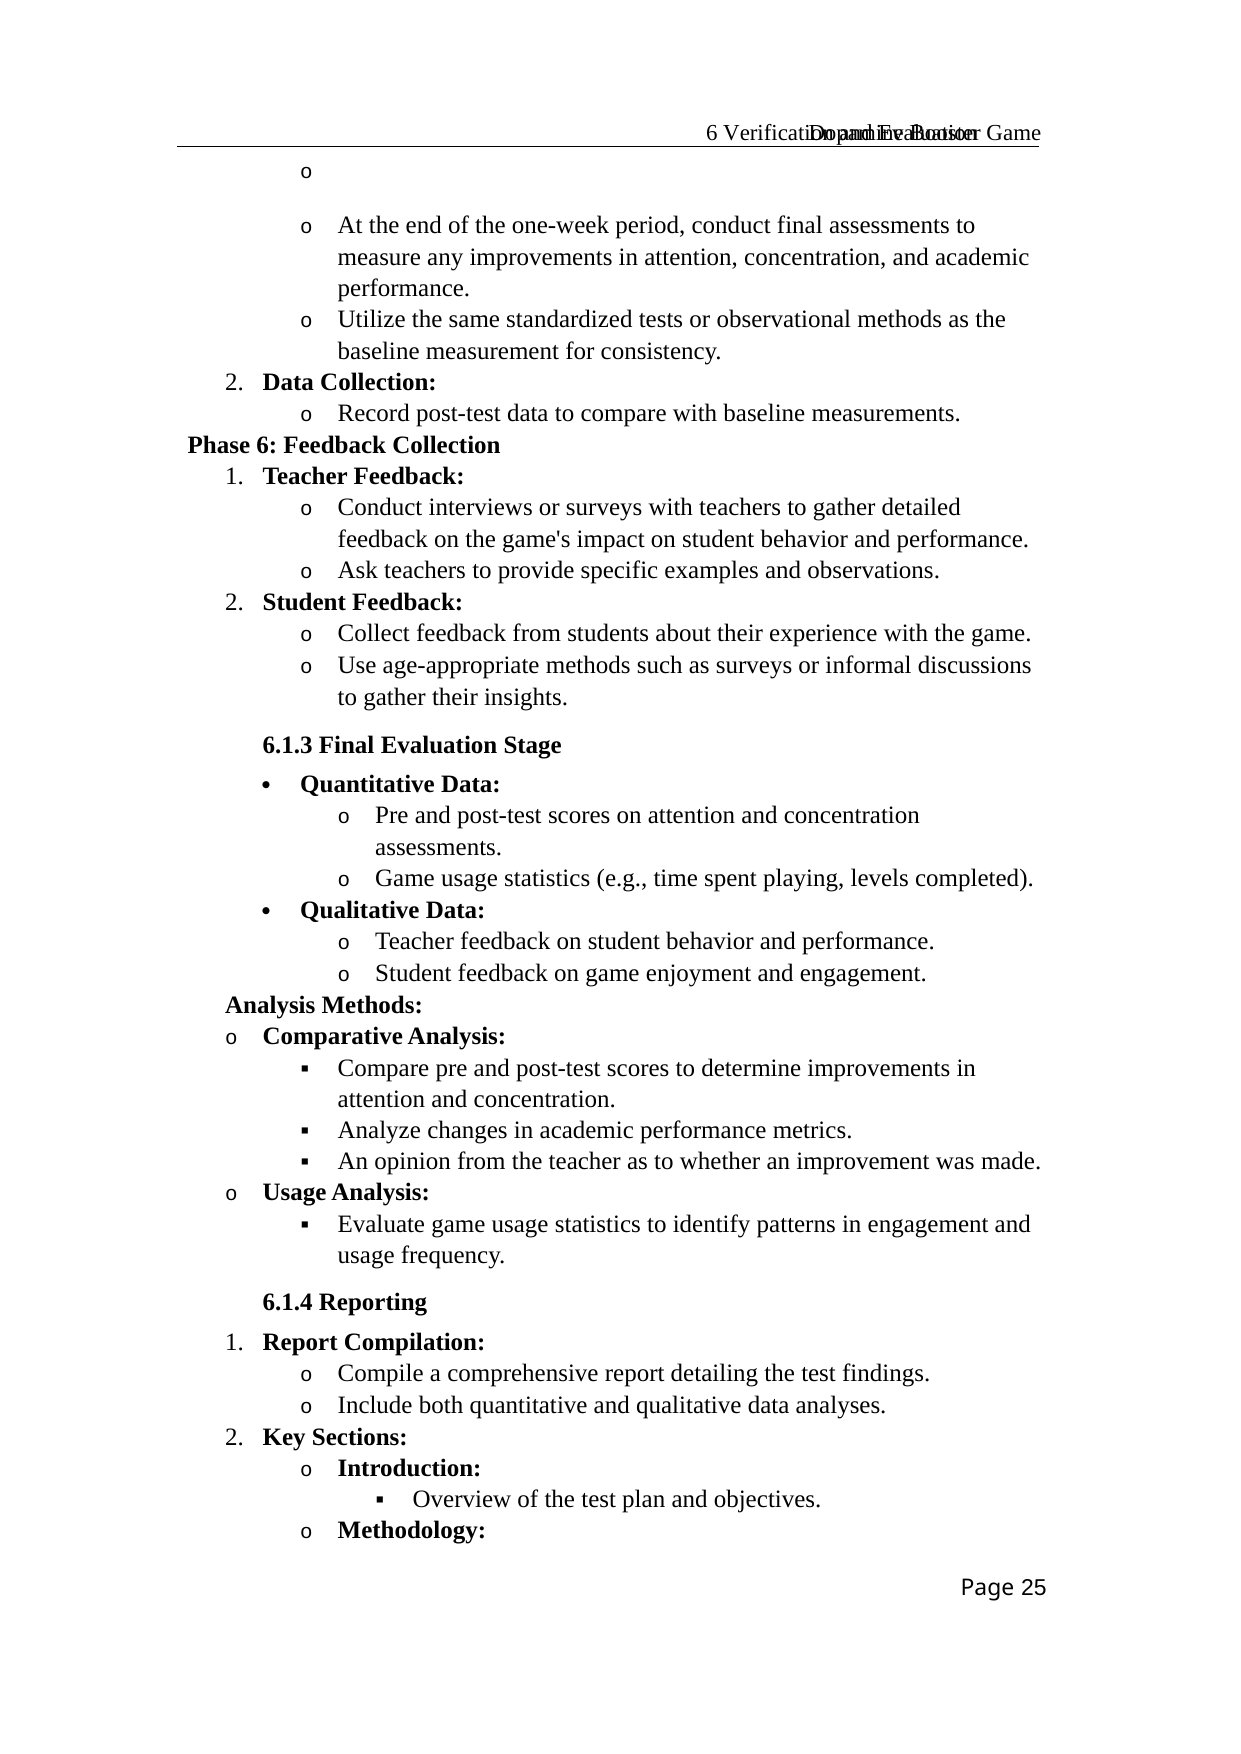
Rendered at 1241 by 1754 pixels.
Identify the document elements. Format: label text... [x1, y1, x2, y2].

text Analysis Methods: [187, 990, 1053, 1018]
list Compare pre and post-test scores to determine improvements in attention and concentration. [300, 1053, 1053, 1112]
list Usage Analysis: [225, 1177, 1053, 1206]
list At the end of the one-week period, conduct final assessments to measure any improvements in attention, concentration, and academic performance. [300, 211, 1053, 302]
list Teacher Feedback: [225, 461, 1053, 490]
list Pre and post-test scores on attention and concentration assessments. [337, 800, 1053, 861]
list Methodology: [300, 1516, 1053, 1545]
subtitle 6.1.3 Final Evaluation Stage [187, 730, 1053, 758]
list Evaluate game usage statistics to identify patterns in engagement and usage frequency. [300, 1209, 1053, 1268]
list Conduct interviews or surveys with teachers to gather detailed feedback on the game's impact on student behavior and performance. [300, 492, 1053, 553]
list Utilize the same standardized tests or observational methods as the baseline measurement for consistency. [300, 304, 1053, 365]
list Include both quantitative and qualitative data analyses. [300, 1390, 1053, 1419]
list Ask teachers to provide specific examples and observations. [300, 555, 1053, 585]
list Analyze changes in academic performance metrics. [300, 1115, 1053, 1143]
list Key Sections: [225, 1422, 1053, 1450]
list Student Feedback: [225, 587, 1053, 616]
list Student feedback on game enjoyment and engagement. [337, 958, 1053, 987]
list Introduction: [300, 1453, 1053, 1482]
list Use age-appropriate methods such as surveys or informal discussions to gather their insights. [300, 650, 1053, 711]
list An opinion from the teacher as to whether an improvement was made. [300, 1146, 1053, 1174]
list Comparative Analysis: [225, 1021, 1053, 1050]
list Record post-test data to compare with baseline measurements. [300, 398, 1053, 428]
list Data Collection: [225, 367, 1053, 396]
list Teacher feedback on student behavior and performance. [337, 926, 1053, 956]
text Phase 6: Feedback Collection [187, 430, 1053, 459]
list Collect feedback from students about their experience with the game. [300, 618, 1053, 648]
list Compile a comprehensive report detailing the test findings. [300, 1358, 1053, 1387]
list Report Compilation: [225, 1327, 1053, 1356]
list Quantitative Data: [262, 769, 1053, 798]
subtitle 6.1.4 Reporting [187, 1287, 1053, 1316]
list Game usage statistics (e.g., time spent playing, levels completed). [337, 863, 1053, 893]
list Qualitative Data: [262, 895, 1053, 924]
list Overview of the test plan and objectives. [375, 1484, 1053, 1513]
